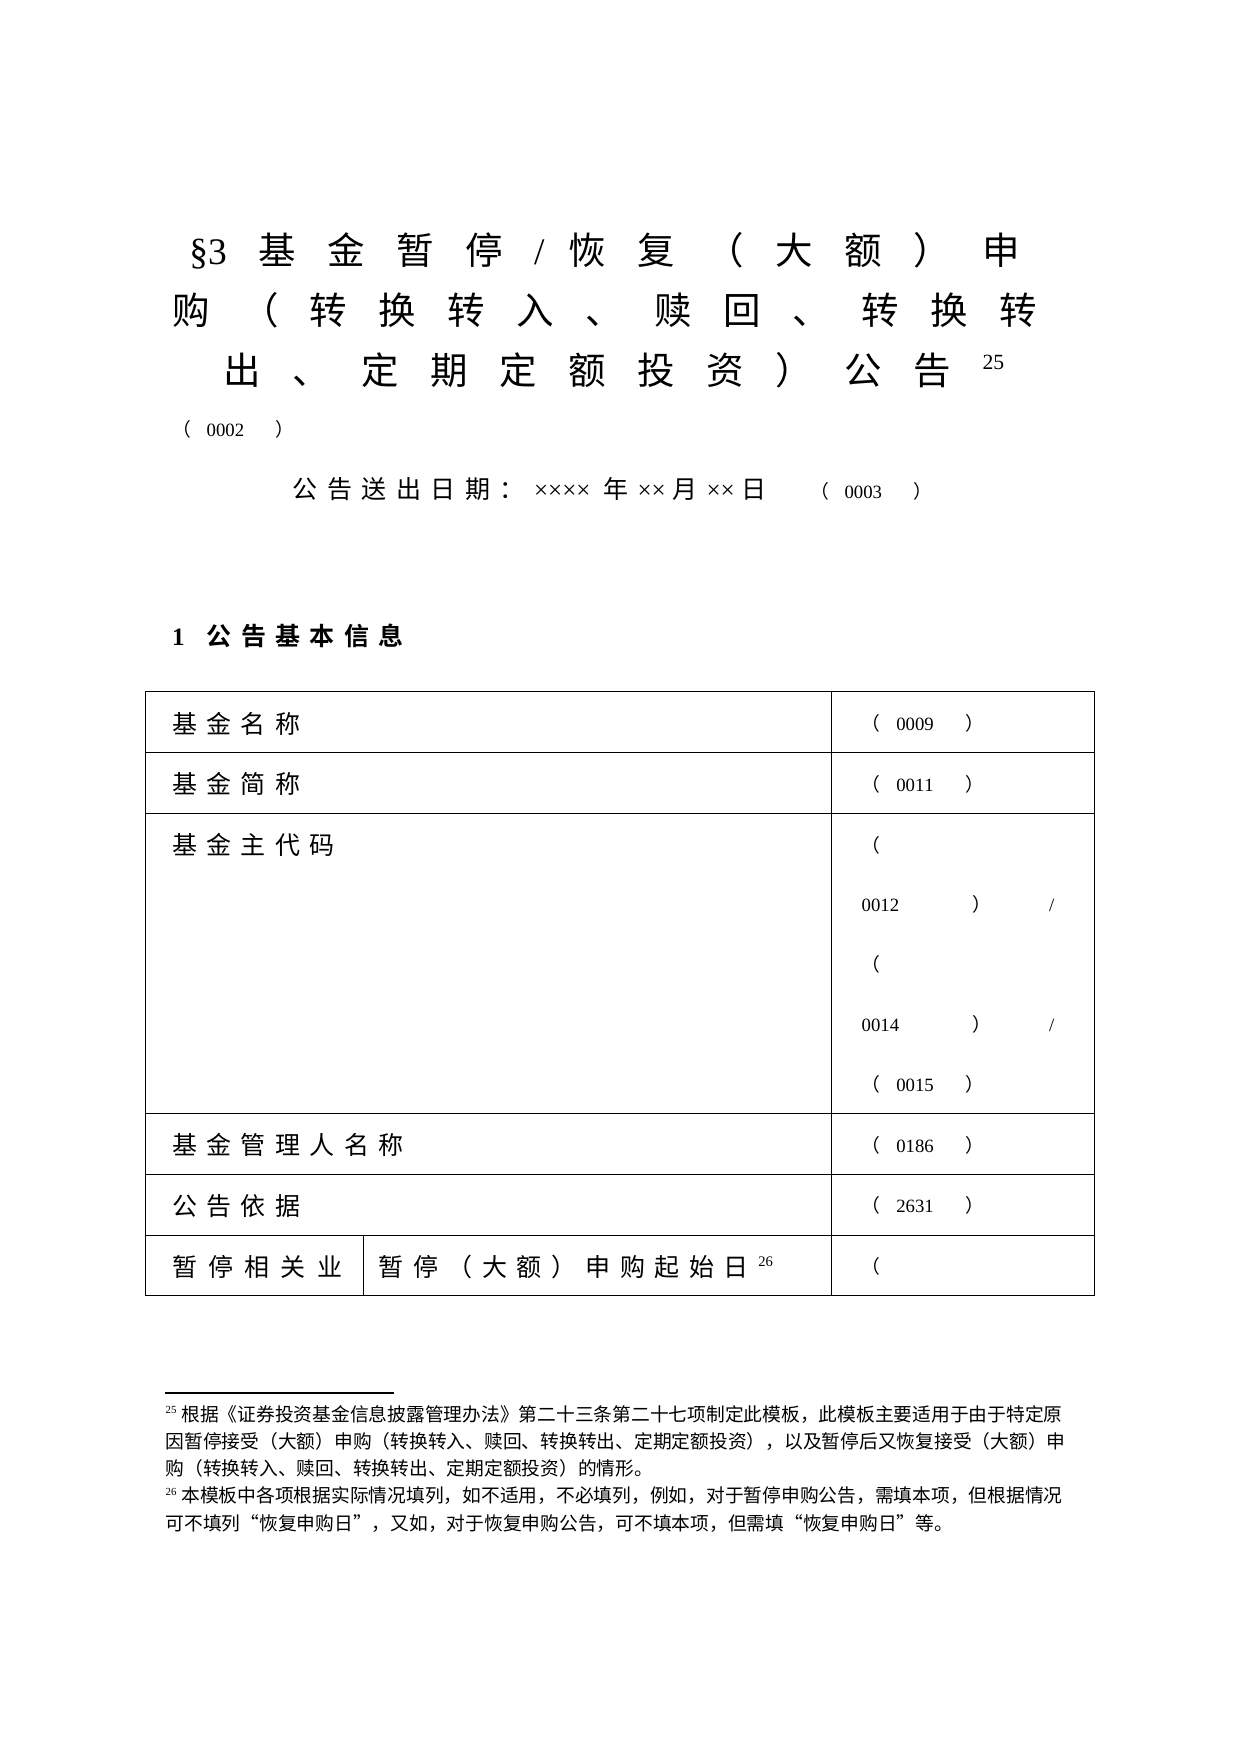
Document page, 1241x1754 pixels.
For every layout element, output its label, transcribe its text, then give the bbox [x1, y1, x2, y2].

text （0002） [172, 398, 1068, 458]
table_header （0009） [832, 692, 1094, 752]
table_cell （0186） [832, 1114, 1094, 1174]
text 公告送出日期：××××年××月××日 （0003） [172, 458, 1068, 517]
table_header 基金名称 [146, 692, 831, 752]
table_cell （0011） [832, 753, 1094, 813]
table_cell （0012）/（0014）/（0015） [832, 814, 1094, 1113]
table_cell （2838）/（2797） [832, 1236, 1094, 1295]
subtitle §3 基金暂停/恢复（大额）申购（转换转入、赎回、转换转出、定期定额投资）公告 [172, 218, 1068, 398]
table_cell 基金管理人名称 [146, 1114, 831, 1174]
table_cell 暂停相关业务的起始日、金额及原因说明 [146, 1236, 363, 1295]
table_cell 基金主代码 [146, 814, 831, 1113]
subtitle 1 公告基本信息 [172, 604, 1068, 664]
table_cell 公告依据 [146, 1175, 831, 1234]
table_cell 基金简称 [146, 753, 831, 813]
table_cell （2631） [832, 1175, 1094, 1234]
table_cell 暂停（大额）申购起始日 [364, 1236, 831, 1295]
